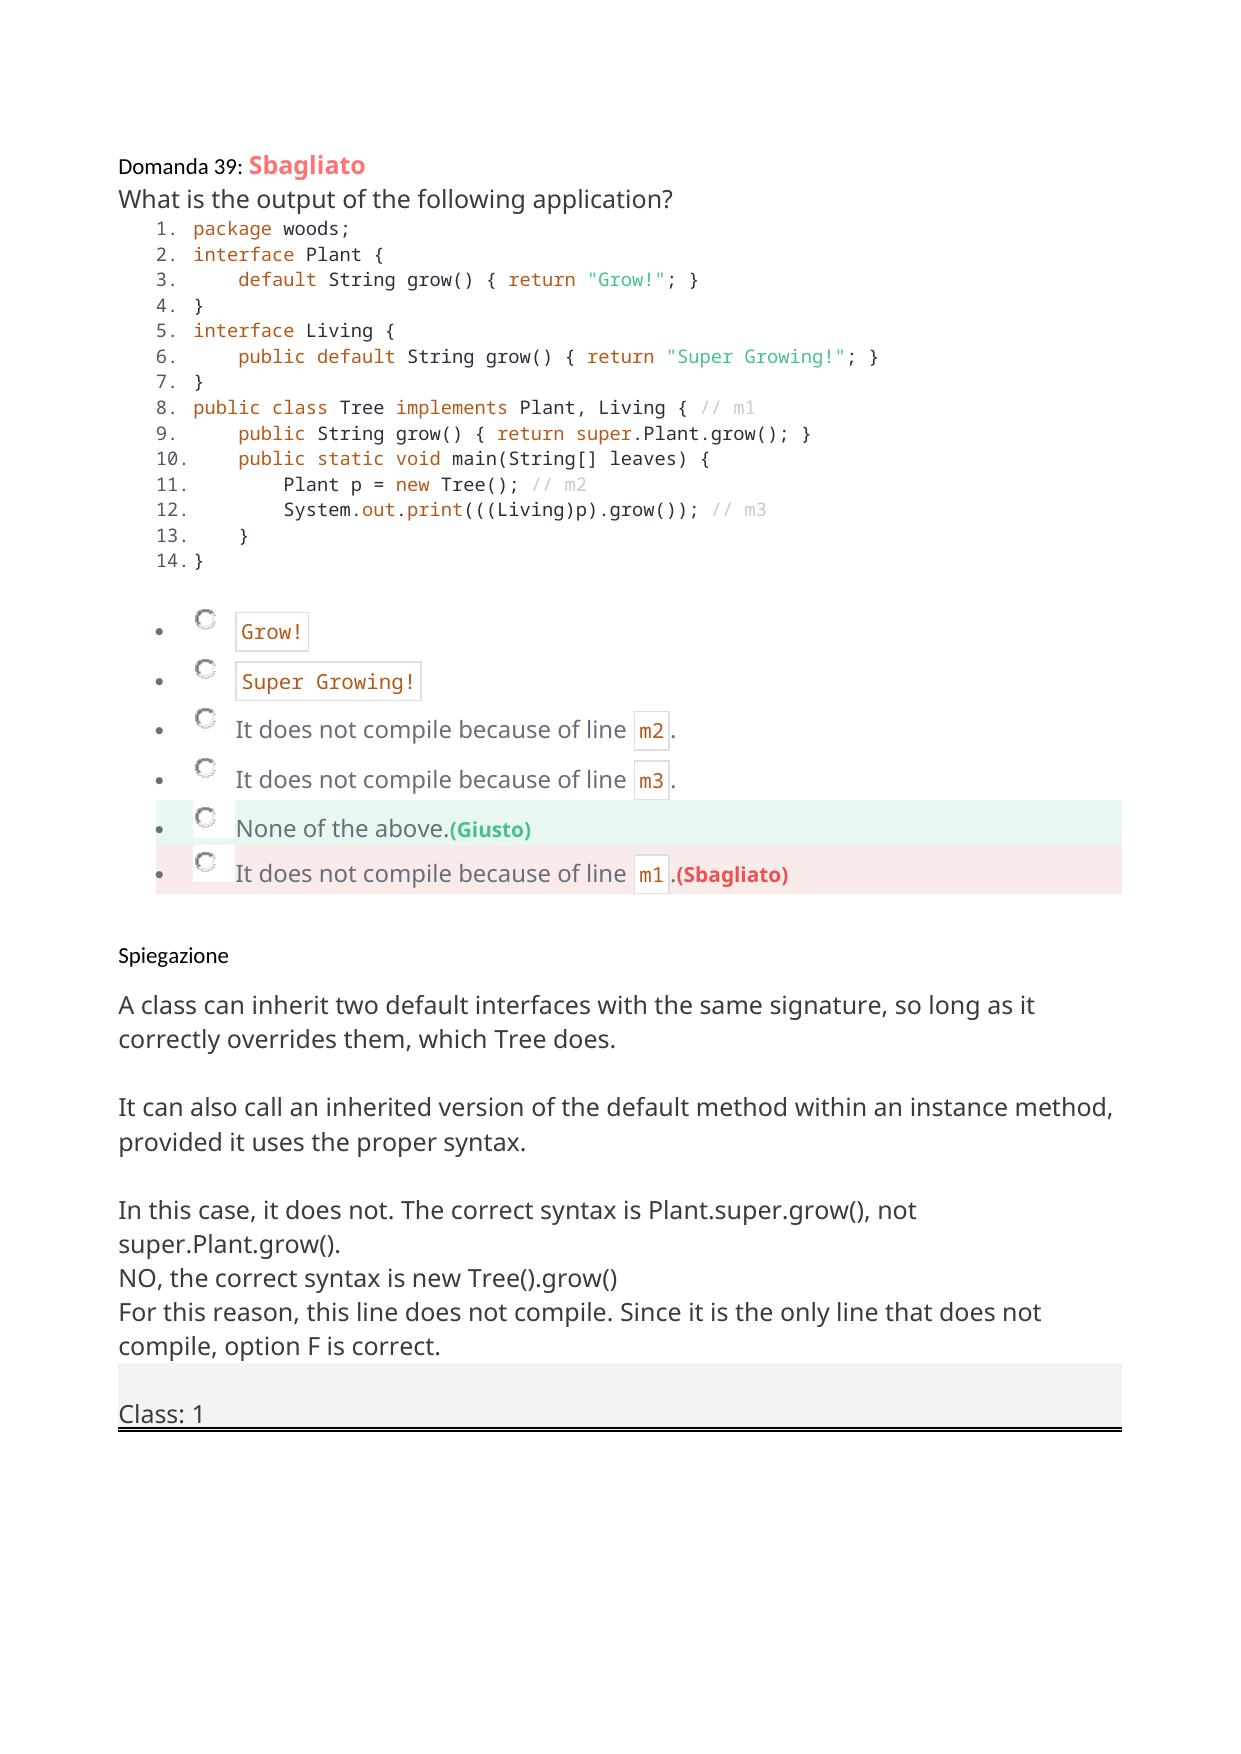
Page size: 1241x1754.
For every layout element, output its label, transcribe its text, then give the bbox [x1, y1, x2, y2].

text For this reason, this line does not compile. Since it is the only line that does not compile, option F is correct. [118, 1294, 1122, 1363]
text Spiegazione [118, 941, 1122, 969]
list ​Grow! [156, 602, 235, 652]
list interface Plant { [156, 241, 1122, 267]
list System.out.print(((Living)p).grow()); // m3 [156, 496, 1122, 522]
list } [156, 292, 1122, 318]
list public class Tree implements Plant, Living { // m1 [156, 394, 1122, 420]
list public static void main(String[] leaves) { [156, 445, 1122, 471]
text Domanda 39: Sbagliato [118, 148, 1122, 182]
list public String grow() { return super.Plant.grow(); } [156, 420, 1122, 445]
list Super Growing! [156, 652, 235, 701]
text In this case, it does not. The correct syntax is Plant.super.grow(), not super.Plant.grow(). [118, 1192, 1122, 1260]
list } [156, 369, 1122, 394]
list package woods; [156, 216, 1122, 241]
list None of the above.(Giusto) [156, 800, 1122, 845]
list public default String grow() { return "Super Growing!"; } [156, 343, 1122, 369]
list ​It does not compile because of line m1.(Sbagliato) [156, 845, 1122, 894]
list } [156, 547, 1122, 573]
list default String grow() { return "Grow!"; } [156, 267, 1122, 292]
list interface Living { [156, 318, 1122, 343]
list Super Growing! [235, 652, 1122, 701]
list It does not compile because of line m2. [156, 701, 1122, 751]
list Plant p = new Tree(); // m2 [156, 471, 1122, 496]
list It does not compile because of line m3. [156, 751, 1122, 800]
list ​Grow! [235, 602, 1122, 652]
text NO, the correct syntax is new Tree().grow() [118, 1260, 1122, 1294]
text What is the output of the following application? [118, 182, 1122, 216]
text A class can inherit two default interfaces with the same signature, so long as it correctly overrides them, which Tree does. [118, 988, 1122, 1056]
text It can also call an inherited version of the default method within an instance method, provided it uses the proper syntax. [118, 1090, 1122, 1158]
list } [156, 522, 1122, 547]
text Class: 1 [118, 1397, 1122, 1427]
